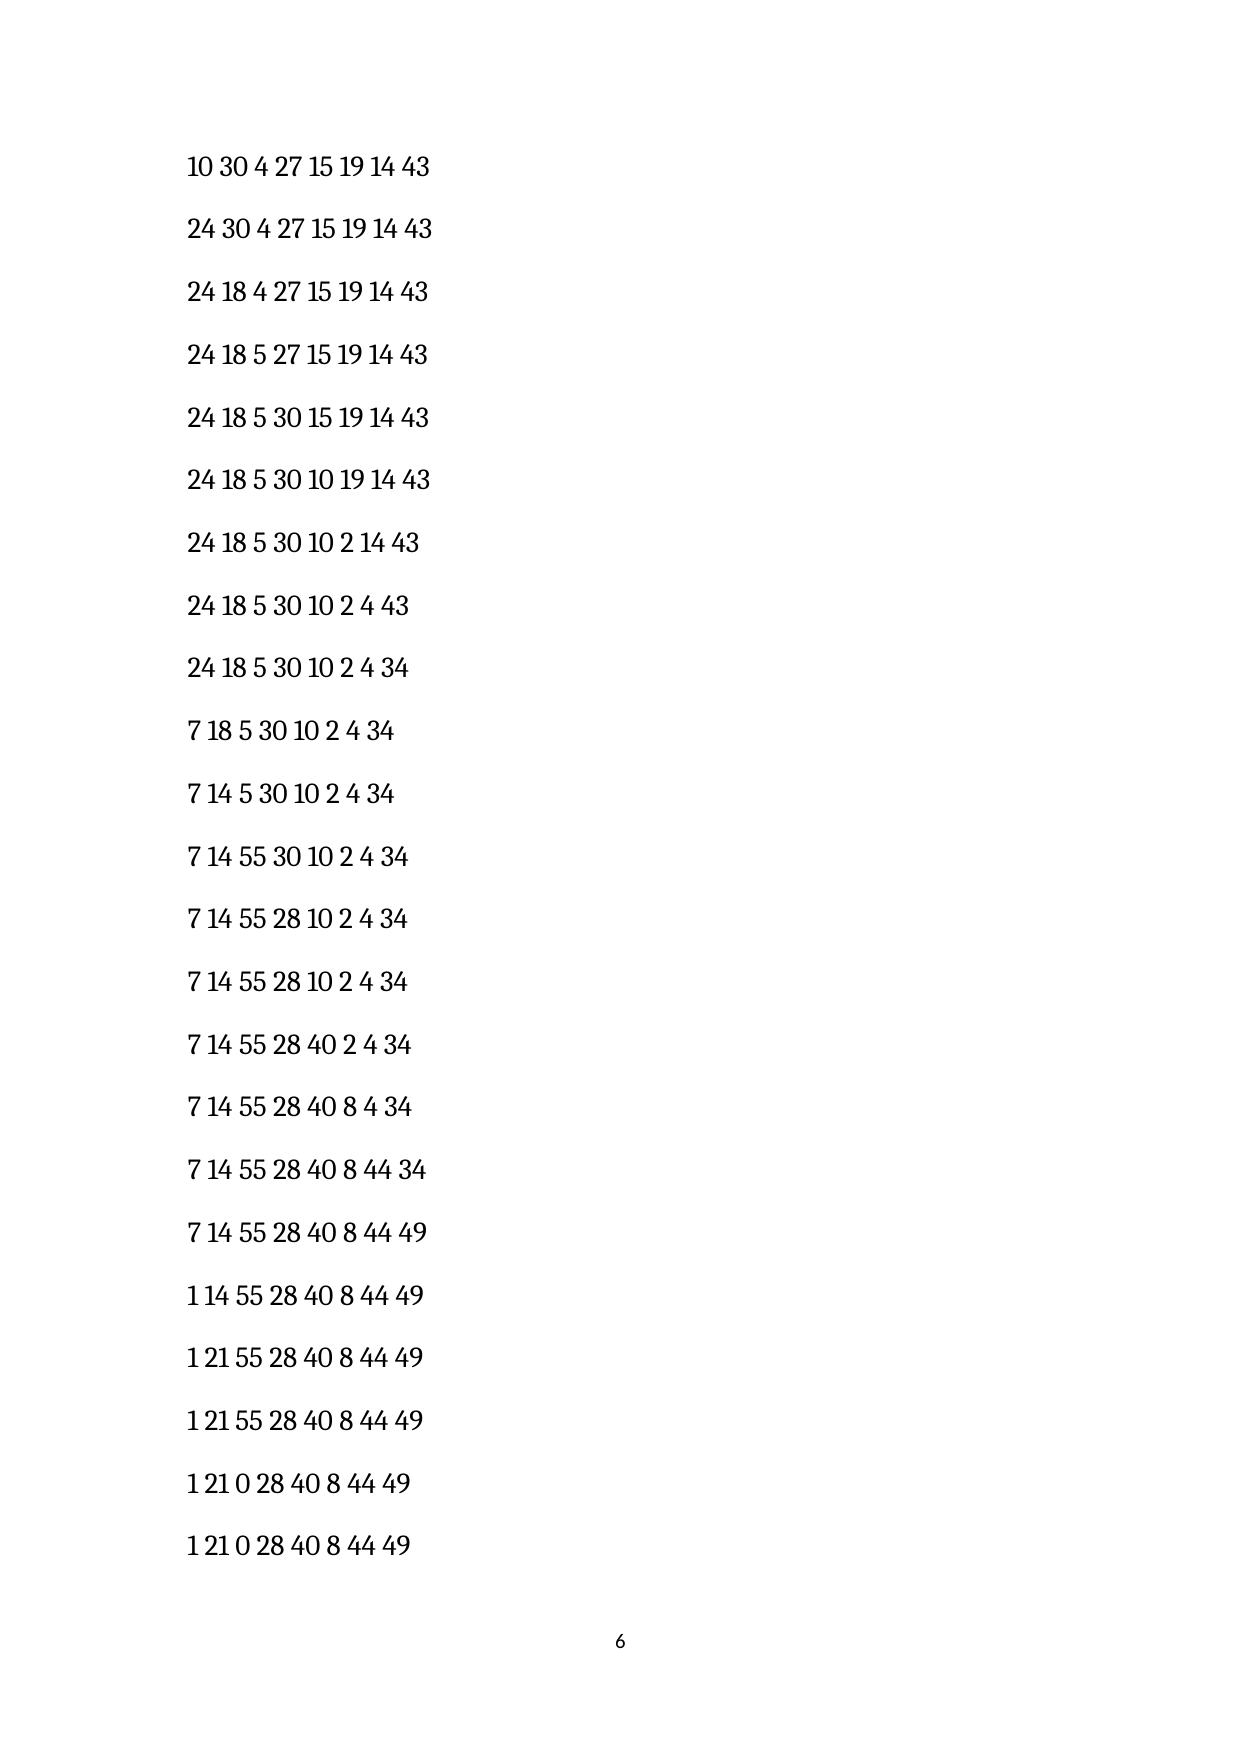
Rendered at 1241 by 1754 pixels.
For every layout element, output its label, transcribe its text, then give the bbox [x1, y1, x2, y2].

list 7 14 55 28 40 8 44 49 [187, 1216, 1053, 1249]
list 1 21 0 28 40 8 44 49 [187, 1529, 1053, 1563]
list 24 18 5 30 10 19 14 43 [187, 463, 1053, 497]
list 10 30 4 27 15 19 14 43 [187, 150, 1053, 183]
list 1 21 0 28 40 8 44 49 [187, 1467, 1053, 1500]
list 1 21 55 28 40 8 44 49 [187, 1404, 1053, 1438]
list 7 14 55 28 10 2 4 34 [187, 965, 1053, 999]
list 7 14 55 28 40 8 44 34 [187, 1153, 1053, 1187]
list 7 14 5 30 10 2 4 34 [187, 777, 1053, 811]
list 24 30 4 27 15 19 14 43 [187, 213, 1053, 246]
list 7 14 55 28 10 2 4 34 [187, 902, 1053, 936]
list 1 21 55 28 40 8 44 49 [187, 1341, 1053, 1375]
list 24 18 5 30 15 19 14 43 [187, 401, 1053, 434]
list 7 18 5 30 10 2 4 34 [187, 714, 1053, 748]
list 7 14 55 28 40 2 4 34 [187, 1028, 1053, 1061]
list 1 14 55 28 40 8 44 49 [187, 1279, 1053, 1312]
list 24 18 5 30 10 2 4 34 [187, 652, 1053, 685]
list 24 18 4 27 15 19 14 43 [187, 275, 1053, 309]
list 7 14 55 28 40 8 4 34 [187, 1091, 1053, 1124]
list 24 18 5 30 10 2 14 43 [187, 526, 1053, 560]
list 24 18 5 27 15 19 14 43 [187, 338, 1053, 372]
list 24 18 5 30 10 2 4 43 [187, 589, 1053, 622]
list 7 14 55 30 10 2 4 34 [187, 840, 1053, 873]
